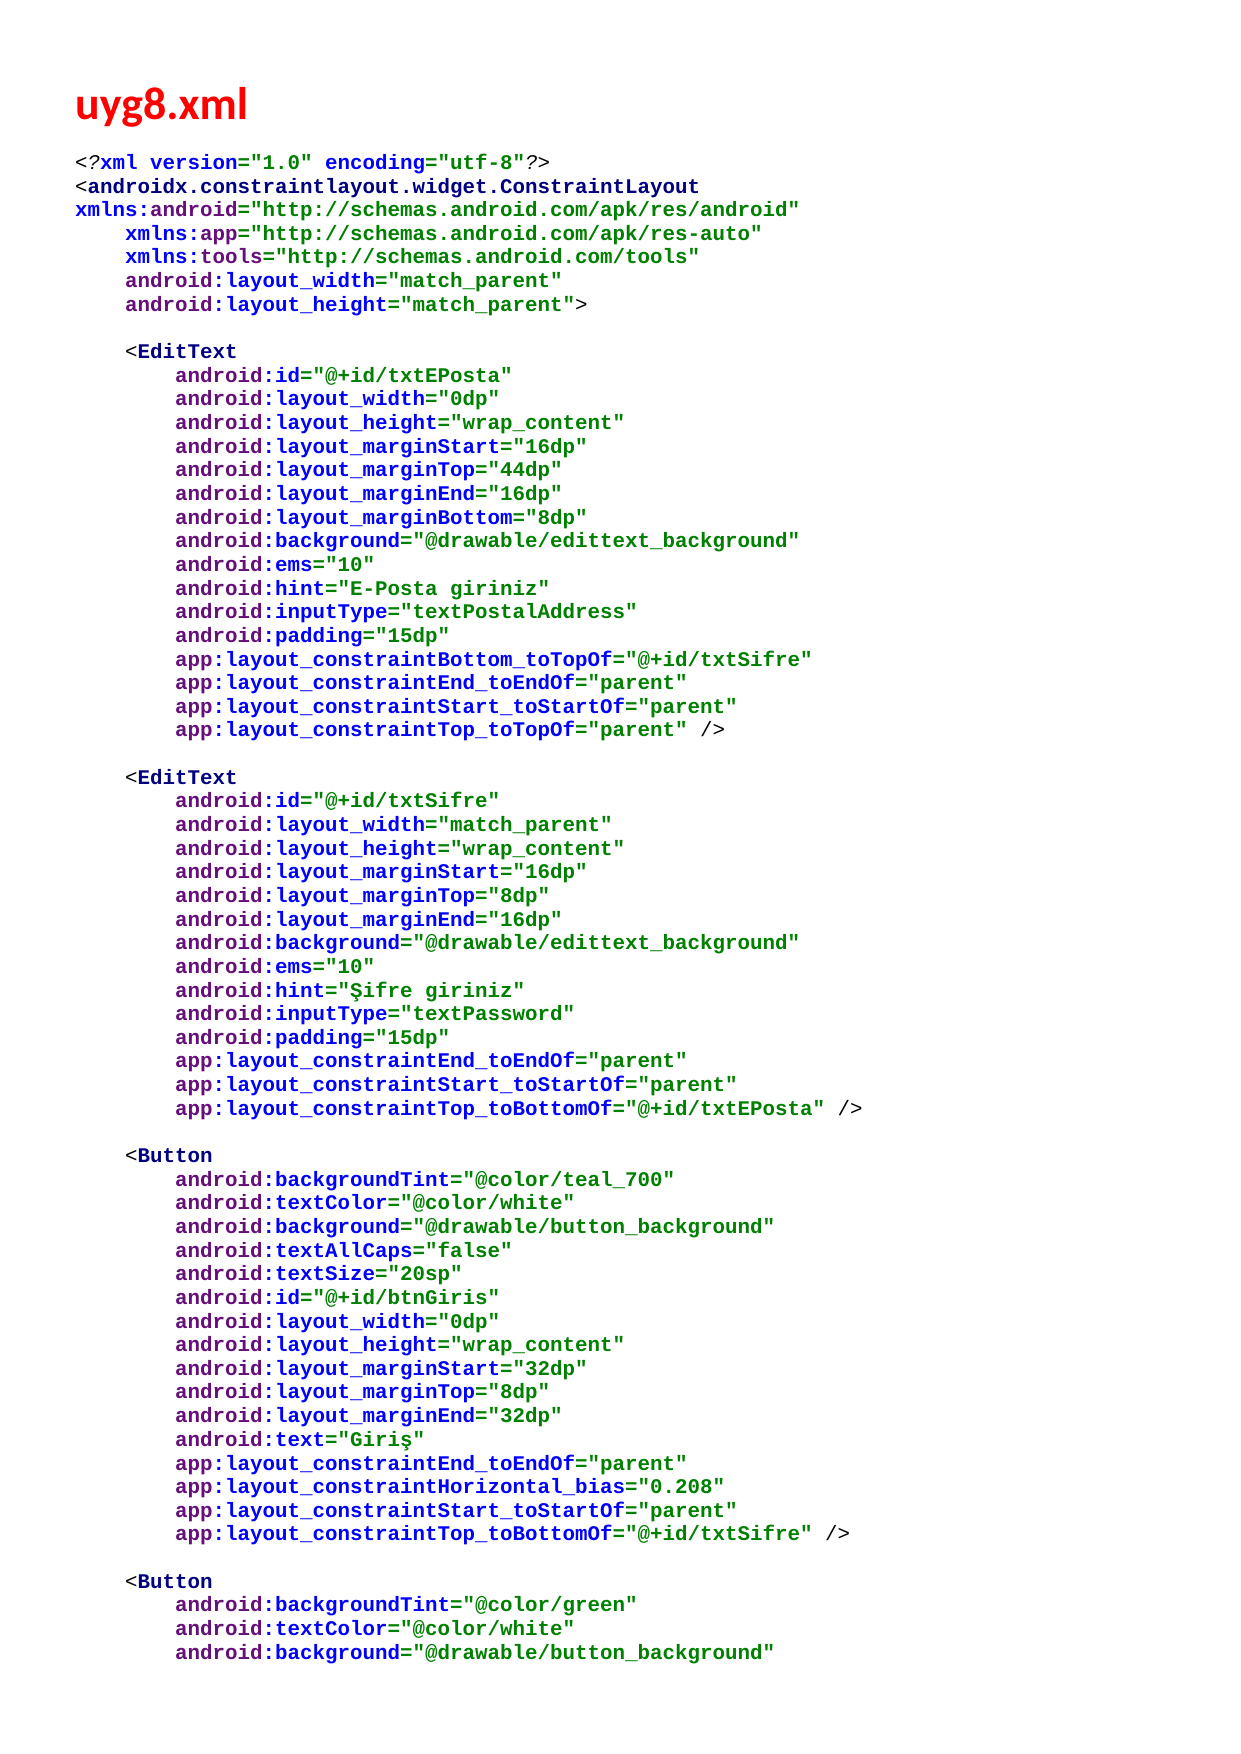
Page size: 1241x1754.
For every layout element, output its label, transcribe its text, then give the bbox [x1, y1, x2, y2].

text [75, 152, 1165, 1665]
text uyg8.xml [75, 75, 1165, 131]
